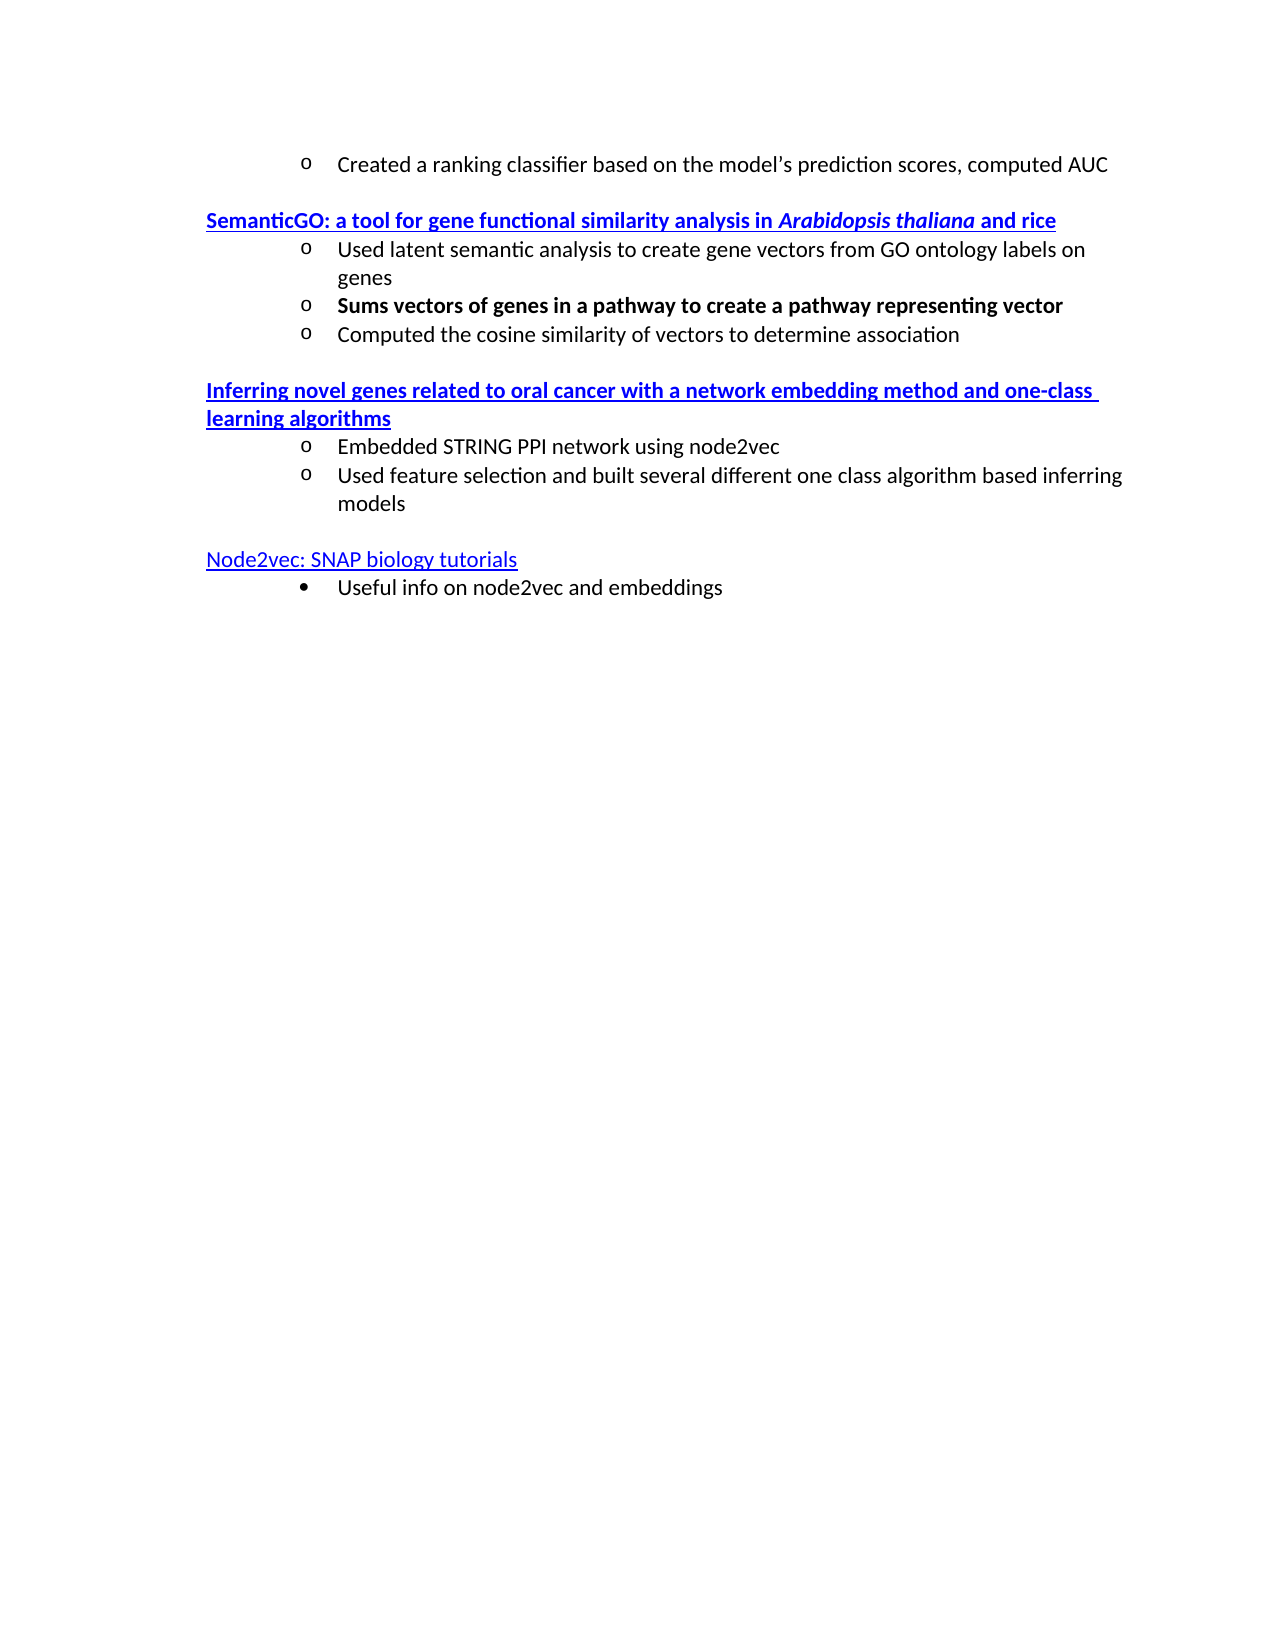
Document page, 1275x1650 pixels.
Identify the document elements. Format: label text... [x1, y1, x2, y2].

text SemanticGO: a tool for gene functional similarity analysis in Arabidopsis thaliana and rice [206, 207, 1125, 234]
list Useful info on node2vec and embeddings [300, 573, 1125, 601]
list Created a ranking classifier based on the model’s prediction scores, computed AUC [300, 150, 1125, 178]
text Node2vec: SNAP biology tutorials [206, 545, 1125, 573]
text Inferring novel genes related to oral cancer with a network embedding method and one-class learning algorithms [206, 376, 1125, 432]
list Used feature selection and built several different one class algorithm based inferring models [300, 461, 1125, 517]
list Computed the cosine similarity of vectors to determine association [300, 320, 1125, 348]
list Used latent semantic analysis to create gene vectors from GO ontology labels on genes [300, 234, 1125, 291]
list Sums vectors of genes in a pathway to create a pathway representing vector [300, 291, 1125, 320]
list Embedded STRING PPI network using node2vec [300, 432, 1125, 461]
